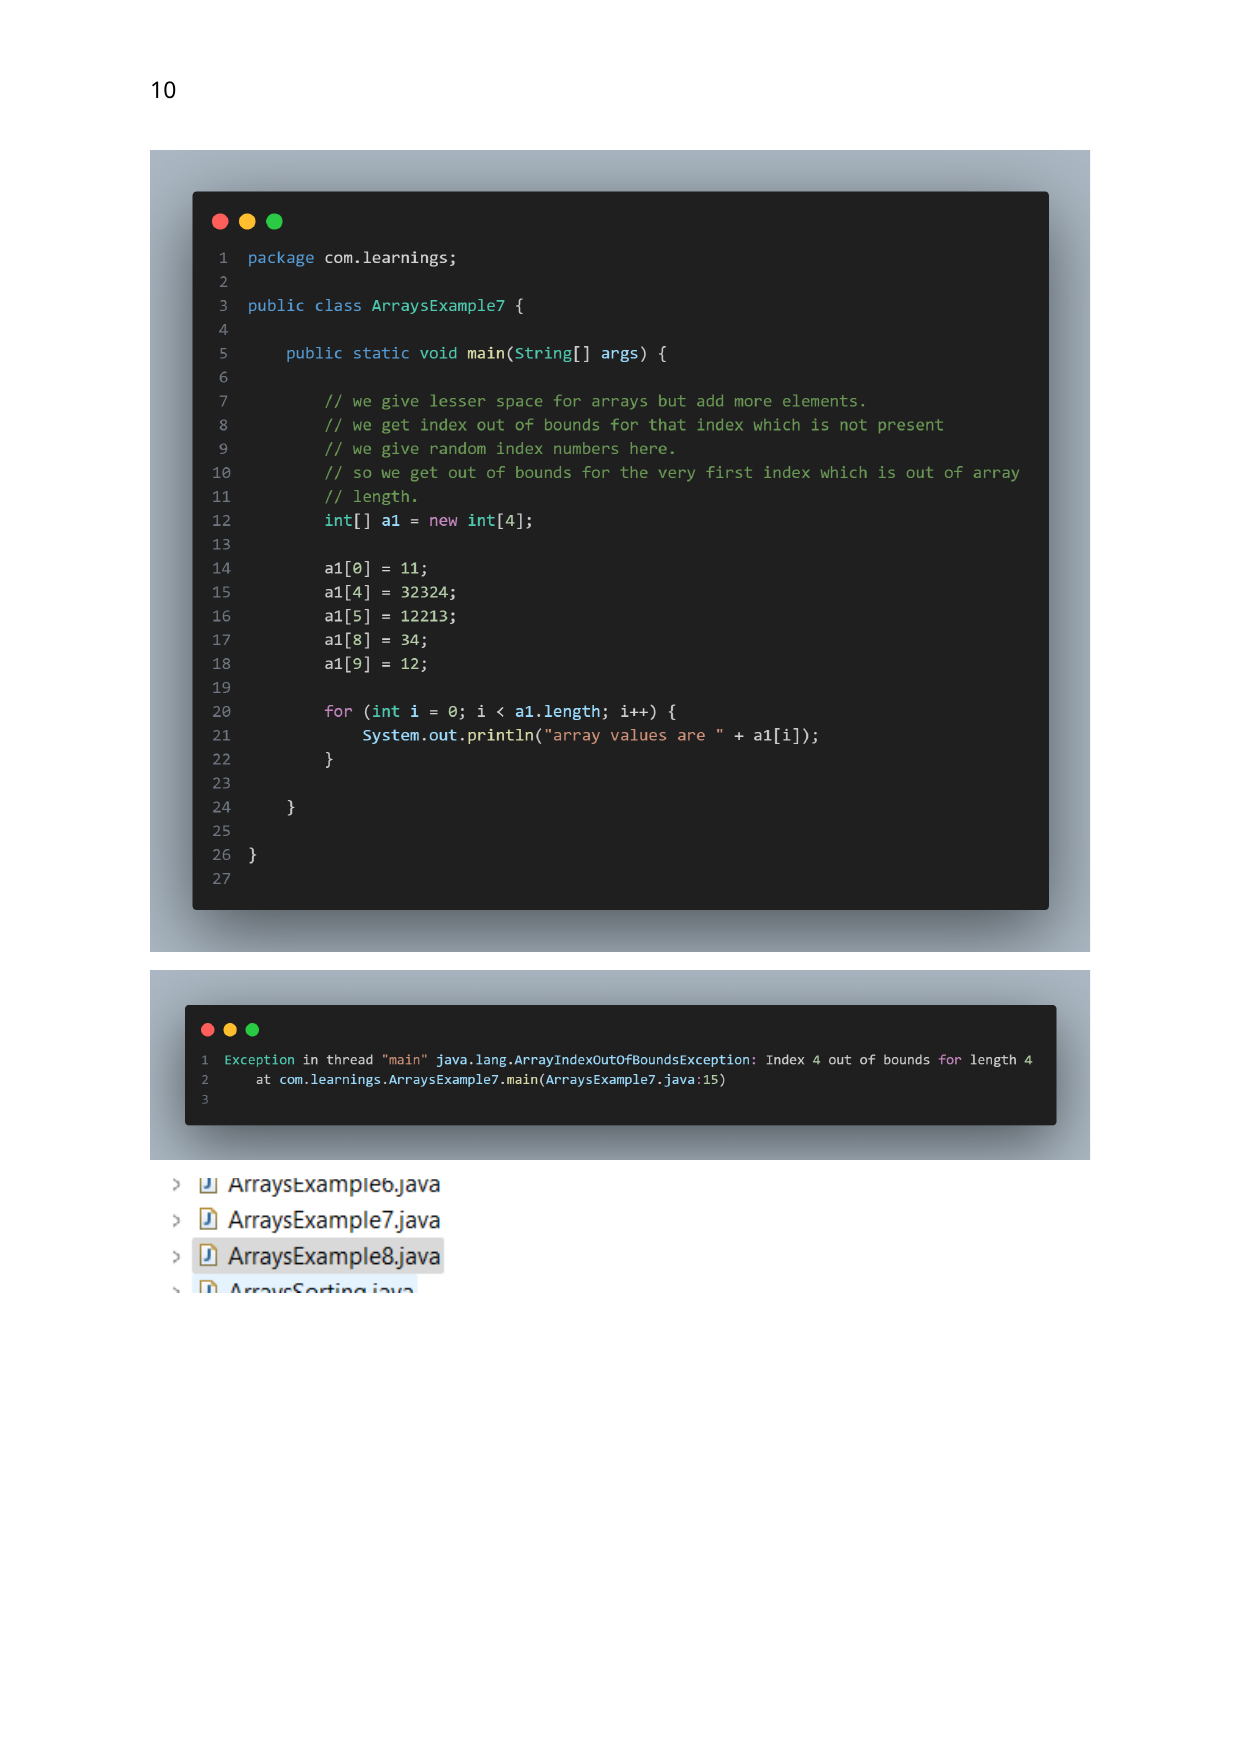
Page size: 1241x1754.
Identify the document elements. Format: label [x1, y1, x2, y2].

picture [150, 150, 1091, 952]
picture [150, 1178, 460, 1293]
picture [150, 970, 1091, 1160]
